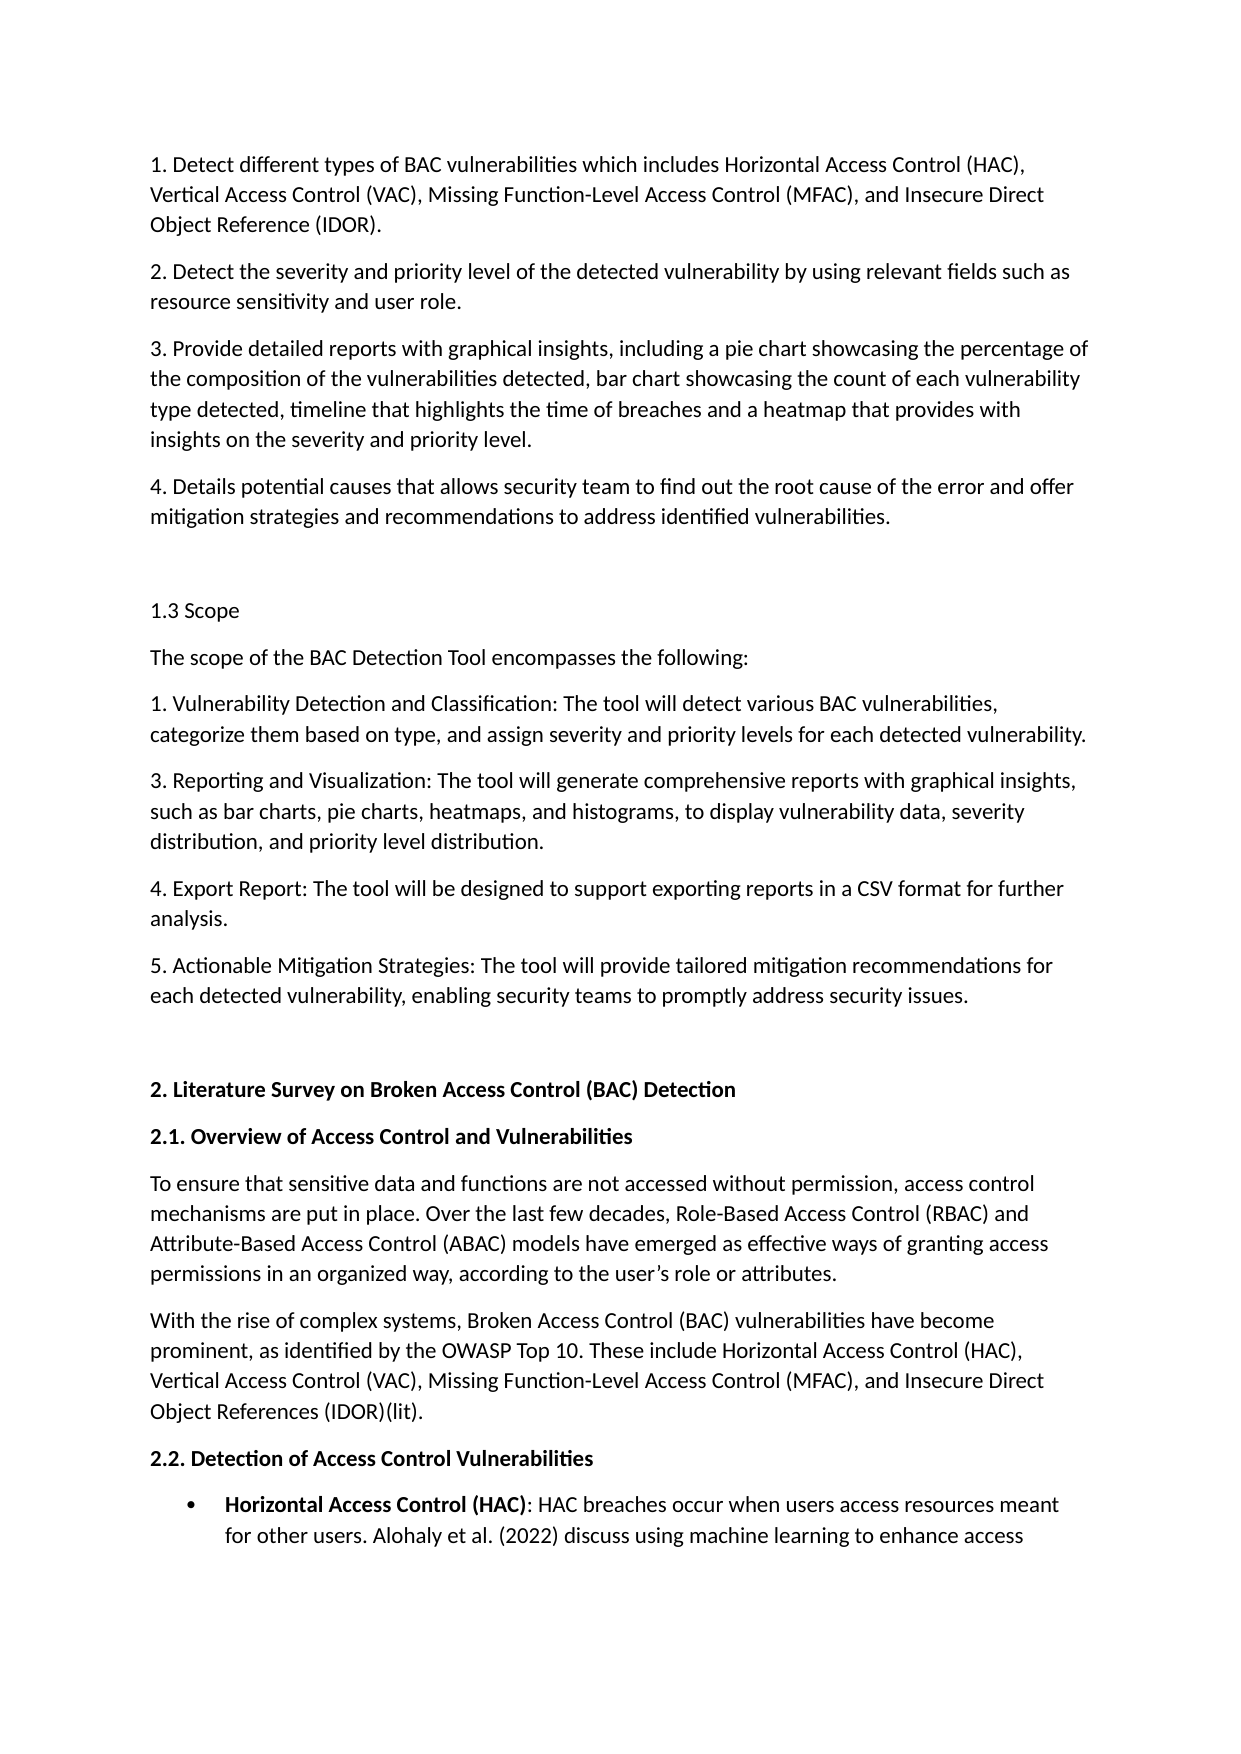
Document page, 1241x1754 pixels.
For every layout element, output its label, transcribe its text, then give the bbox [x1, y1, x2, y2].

text 2. Detect the severity and priority level of the detected vulnerability by using relevant fields such as resource sensitivity and user role. [150, 257, 1090, 316]
text The scope of the BAC Detection Tool encompasses the following: [150, 643, 1090, 671]
text 2.2. Detection of Access Control Vulnerabilities [150, 1444, 1090, 1472]
text 2. Literature Survey on Broken Access Control (BAC) Detection [150, 1075, 1090, 1103]
text 3. Reporting and Visualization: The tool will generate comprehensive reports with graphical insights, such as bar charts, pie charts, heatmaps, and histograms, to display vulnerability data, severity distribution, and priority level distribution. [150, 767, 1090, 855]
text 3. Provide detailed reports with graphical insights, including a pie chart showcasing the percentage of the composition of the vulnerabilities detected, bar chart showcasing the count of each vulnerability type detected, timeline that highlights the time of breaches and a heatmap that provides with insights on the severity and priority level. [150, 334, 1090, 453]
text 1. Detect different types of BAC vulnerabilities which includes Horizontal Access Control (HAC), Vertical Access Control (VAC), Missing Function-Level Access Control (MFAC), and Insecure Direct Object Reference (IDOR). [150, 150, 1090, 238]
text With the rise of complex systems, Broken Access Control (BAC) vulnerabilities have become prominent, as identified by the OWASP Top 10. These include Horizontal Access Control (HAC), Vertical Access Control (VAC), Missing Function-Level Access Control (MFAC), and Insecure Direct Object References (IDOR)​(lit). [150, 1306, 1090, 1425]
text 2.1. Overview of Access Control and Vulnerabilities [150, 1122, 1090, 1150]
text To ensure that sensitive data and functions are not accessed without permission, access control mechanisms are put in place. Over the last few decades, Role-Based Access Control (RBAC) and Attribute-Based Access Control (ABAC) models have emerged as effective ways of granting access permissions in an organized way, according to the user’s role or attributes. [150, 1169, 1090, 1287]
text 1. Vulnerability Detection and Classification: The tool will detect various BAC vulnerabilities, categorize them based on type, and assign severity and priority levels for each detected vulnerability. [150, 689, 1090, 748]
text 1.3 Scope [150, 596, 1090, 624]
text 4. Export Report: The tool will be designed to support exporting reports in a CSV format for further analysis. [150, 874, 1090, 932]
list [187, 1491, 1090, 1549]
text 5. Actionable Mitigation Strategies: The tool will provide tailored mitigation recommendations for each detected vulnerability, enabling security teams to promptly address security issues. [150, 951, 1090, 1009]
text 4. Details potential causes that allows security team to find out the root cause of the error and offer mitigation strategies and recommendations to address identified vulnerabilities. [150, 472, 1090, 530]
